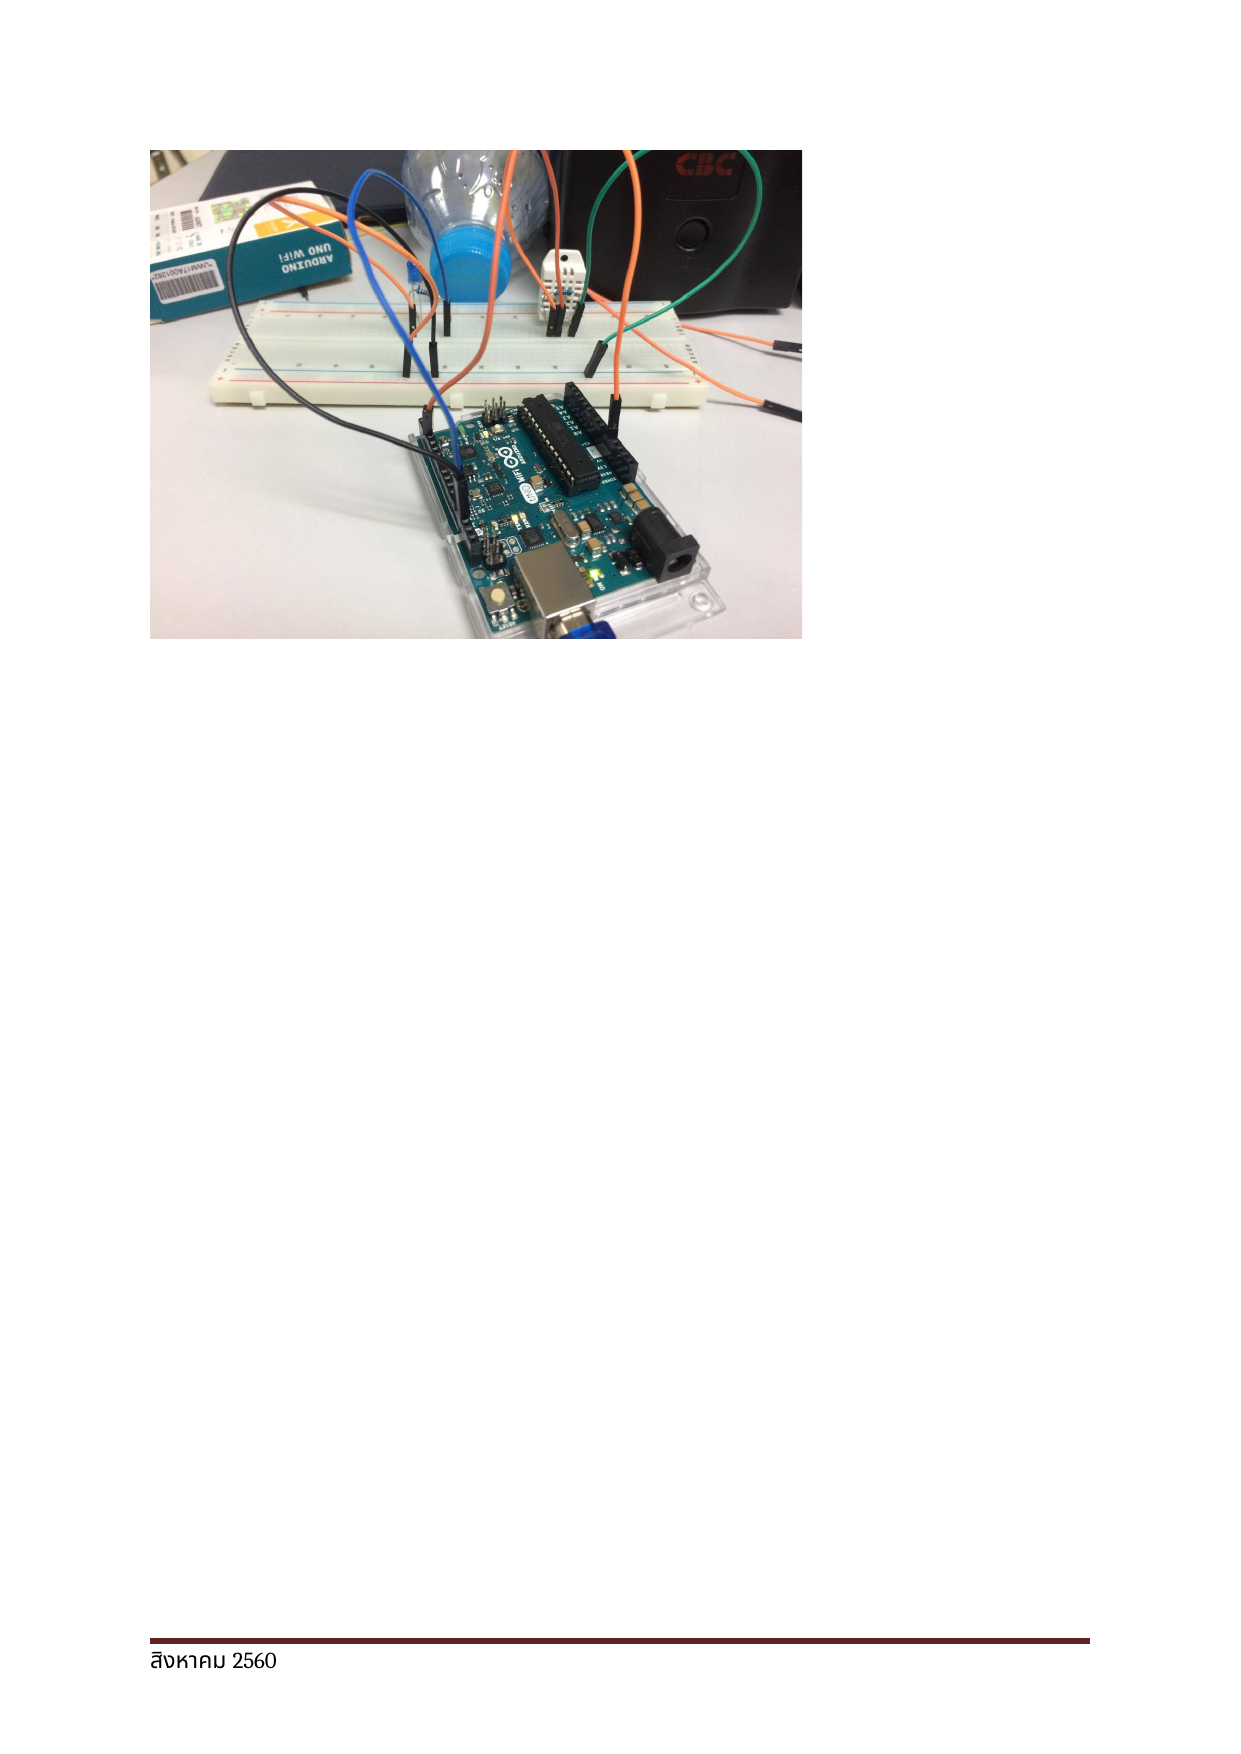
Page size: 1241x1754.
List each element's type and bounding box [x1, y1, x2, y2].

picture [150, 150, 803, 639]
